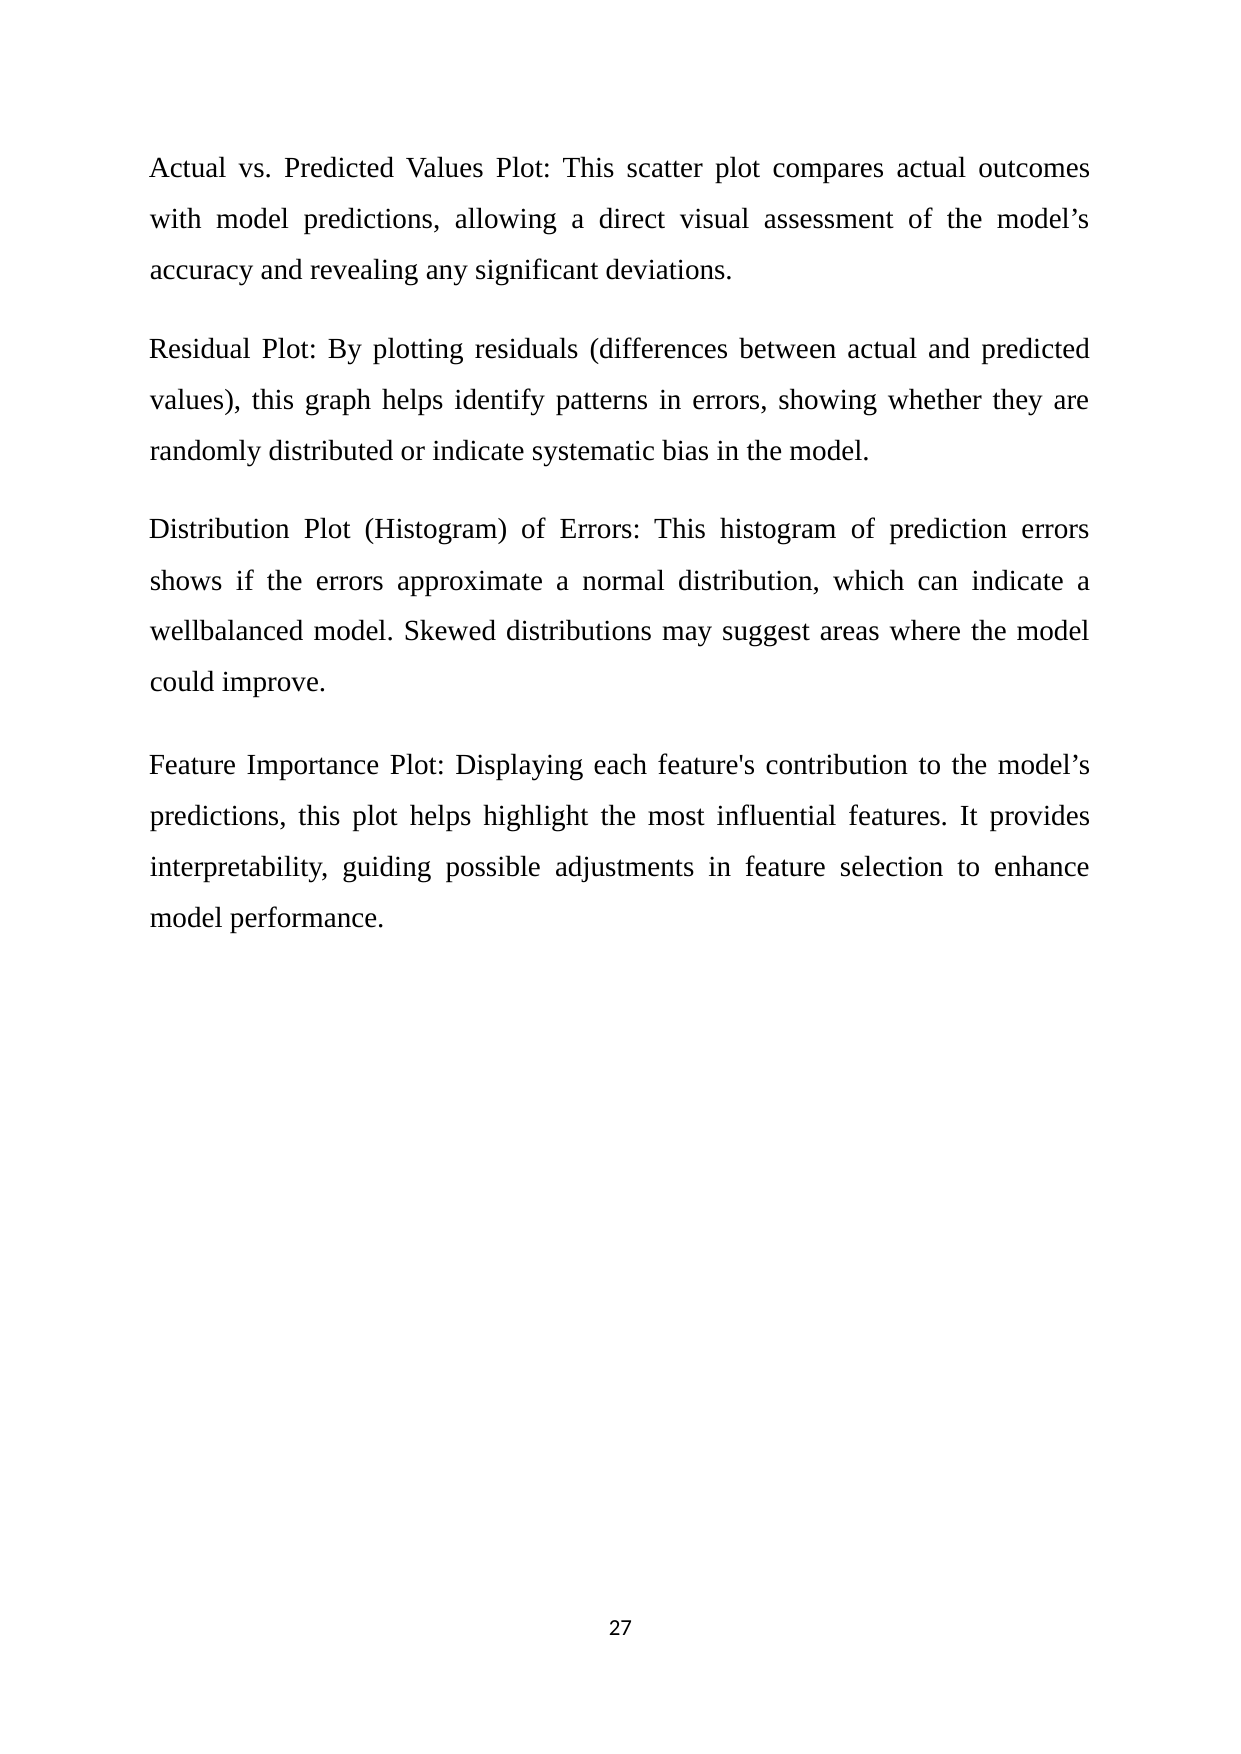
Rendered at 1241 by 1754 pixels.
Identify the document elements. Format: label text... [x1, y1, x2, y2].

text Actual vs. Predicted Values Plot: This scatter plot compares actual outcomes with model predictions, allowing a direct visual assessment of the model’s accuracy and revealing any significant deviations. [148, 150, 1091, 285]
text Residual Plot: By plotting residuals (differences between actual and predicted values), this graph helps identify patterns in errors, showing whether they are randomly distributed or indicate systematic bias in the model. [148, 331, 1091, 466]
text Feature Importance Plot: Displaying each feature's contribution to the model’s predictions, this plot helps highlight the most influential features. It provides interpretability, guiding possible adjustments in feature selection to enhance model performance. [148, 747, 1091, 934]
text Distribution Plot (Histogram) of Errors: This histogram of prediction errors shows if the errors approximate a normal distribution, which can indicate a wellbalanced model. Skewed distributions may suggest areas where the model could improve. [148, 512, 1091, 698]
